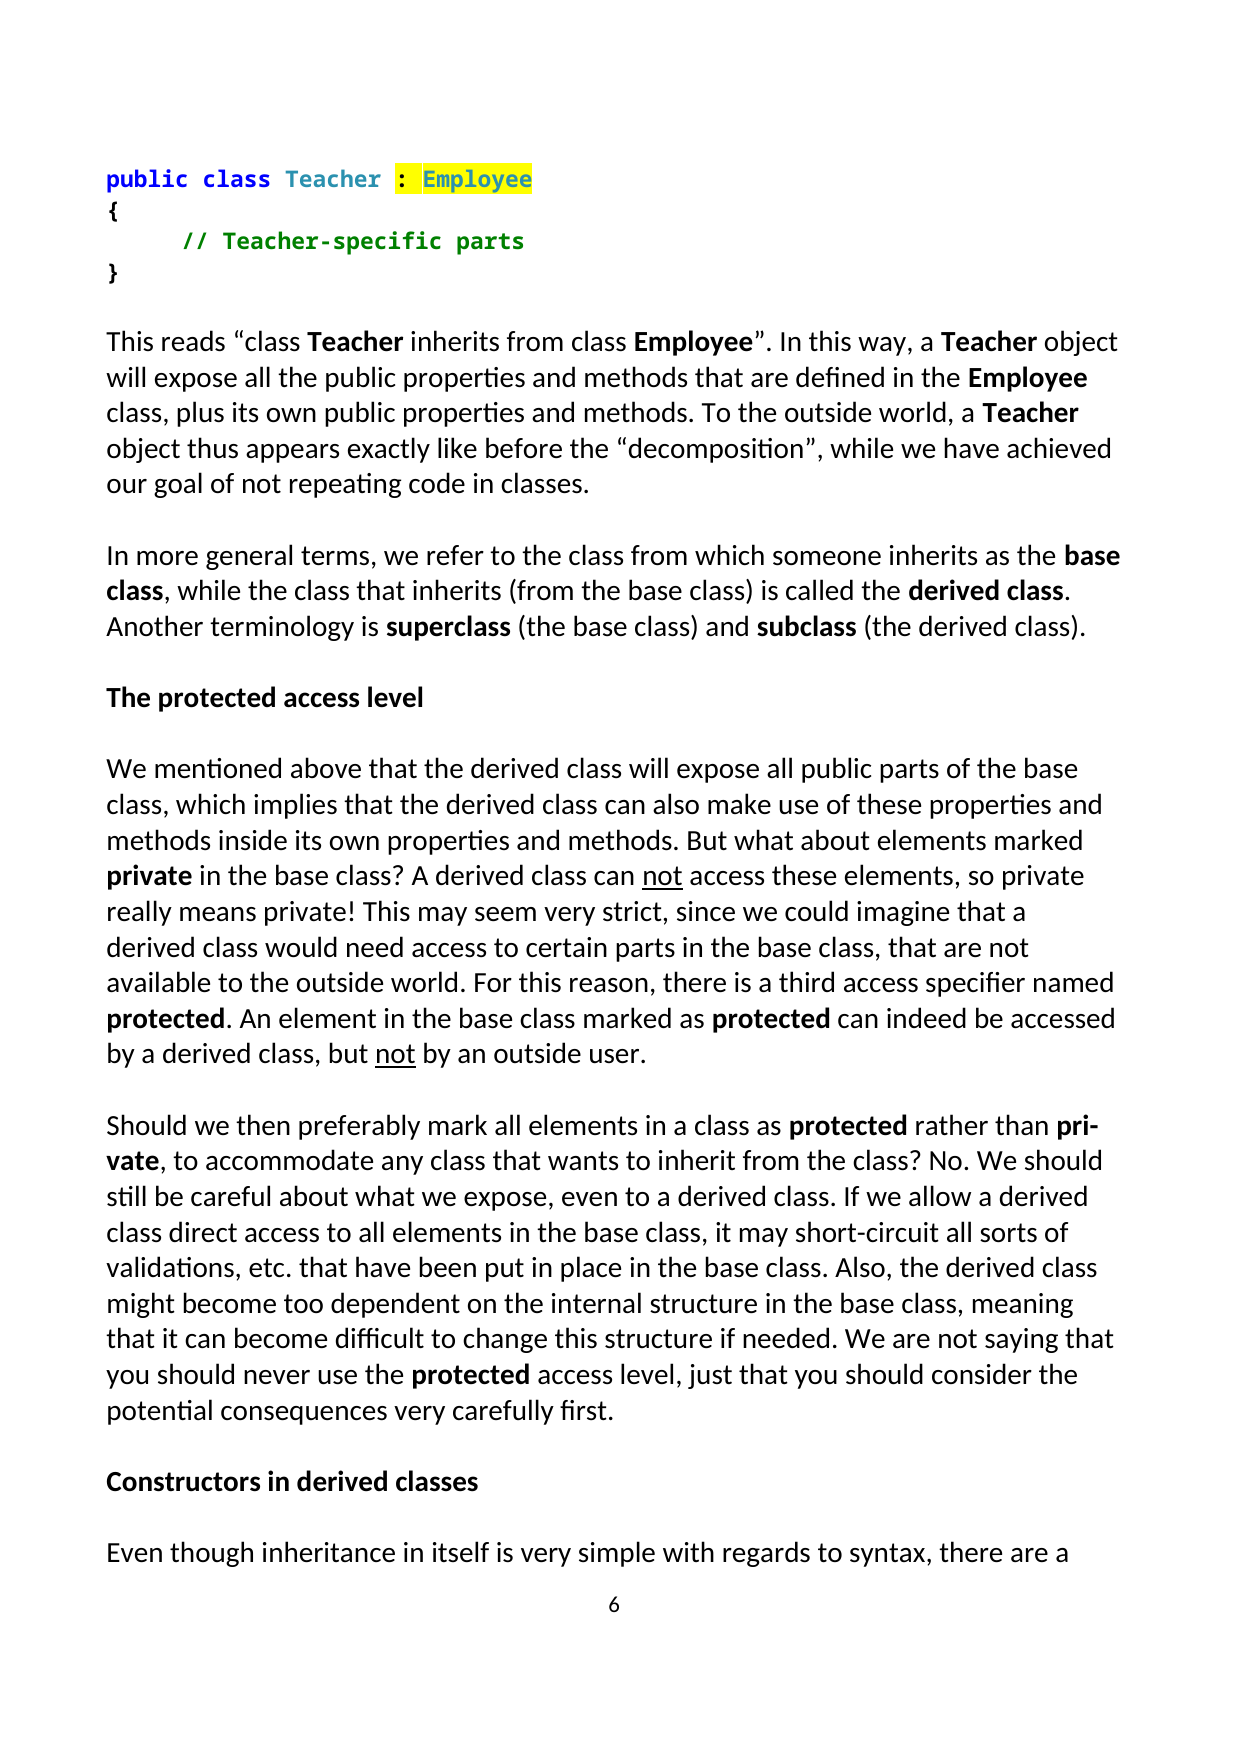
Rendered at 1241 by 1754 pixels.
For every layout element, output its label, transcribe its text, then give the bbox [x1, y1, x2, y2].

text public class Teacher : Employee [106, 162, 1121, 194]
text { [106, 194, 1121, 225]
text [106, 1534, 1121, 1570]
text Should we then preferably mark all elements in a class as protected rather than private, to accommodate any class that wants to inherit from the class? No. We should still be careful about what we expose, even to a derived class. If we allow a derived class direct access to all elements in the base class, it may short-circuit all sorts of validations, etc. that have been put in place in the base class. Also, the derived class might become too dependent on the internal structure in the base class, meaning that it can become difficult to change this structure if needed. We are not saying that you should never use the protected access level, just that you should consider the potential consequences very carefully first. [106, 1107, 1121, 1427]
text // Teacher-specific parts [106, 225, 1121, 256]
text This reads “class Teacher inherits from class Employee”. In this way, a Teacher object will expose all the public properties and methods that are defined in the Employee class, plus its own public properties and methods. To the outside world, a Teacher object thus appears exactly like before the “decomposition”, while we have achieved our goal of not repeating code in classes. [106, 323, 1121, 501]
text In more general terms, we refer to the class from which someone inherits as the base class, while the class that inherits (from the base class) is called the derived class. Another terminology is superclass (the base class) and subclass (the derived class). [106, 537, 1121, 644]
text We mentioned above that the derived class will expose all public parts of the base class, which implies that the derived class can also make use of these properties and methods inside its own properties and methods. But what about elements marked private in the base class? A derived class can not access these elements, so private really means private! This may seem very strict, since we could imagine that a derived class would need access to certain parts in the base class, that are not available to the outside world. For this reason, there is a third access specifier named protected. An element in the base class marked as protected can indeed be accessed by a derived class, but not by an outside user. [106, 751, 1121, 1071]
subtitle Constructors in derived classes [106, 1463, 1121, 1499]
text } [106, 256, 1121, 287]
subtitle The protected access level [106, 679, 1121, 715]
